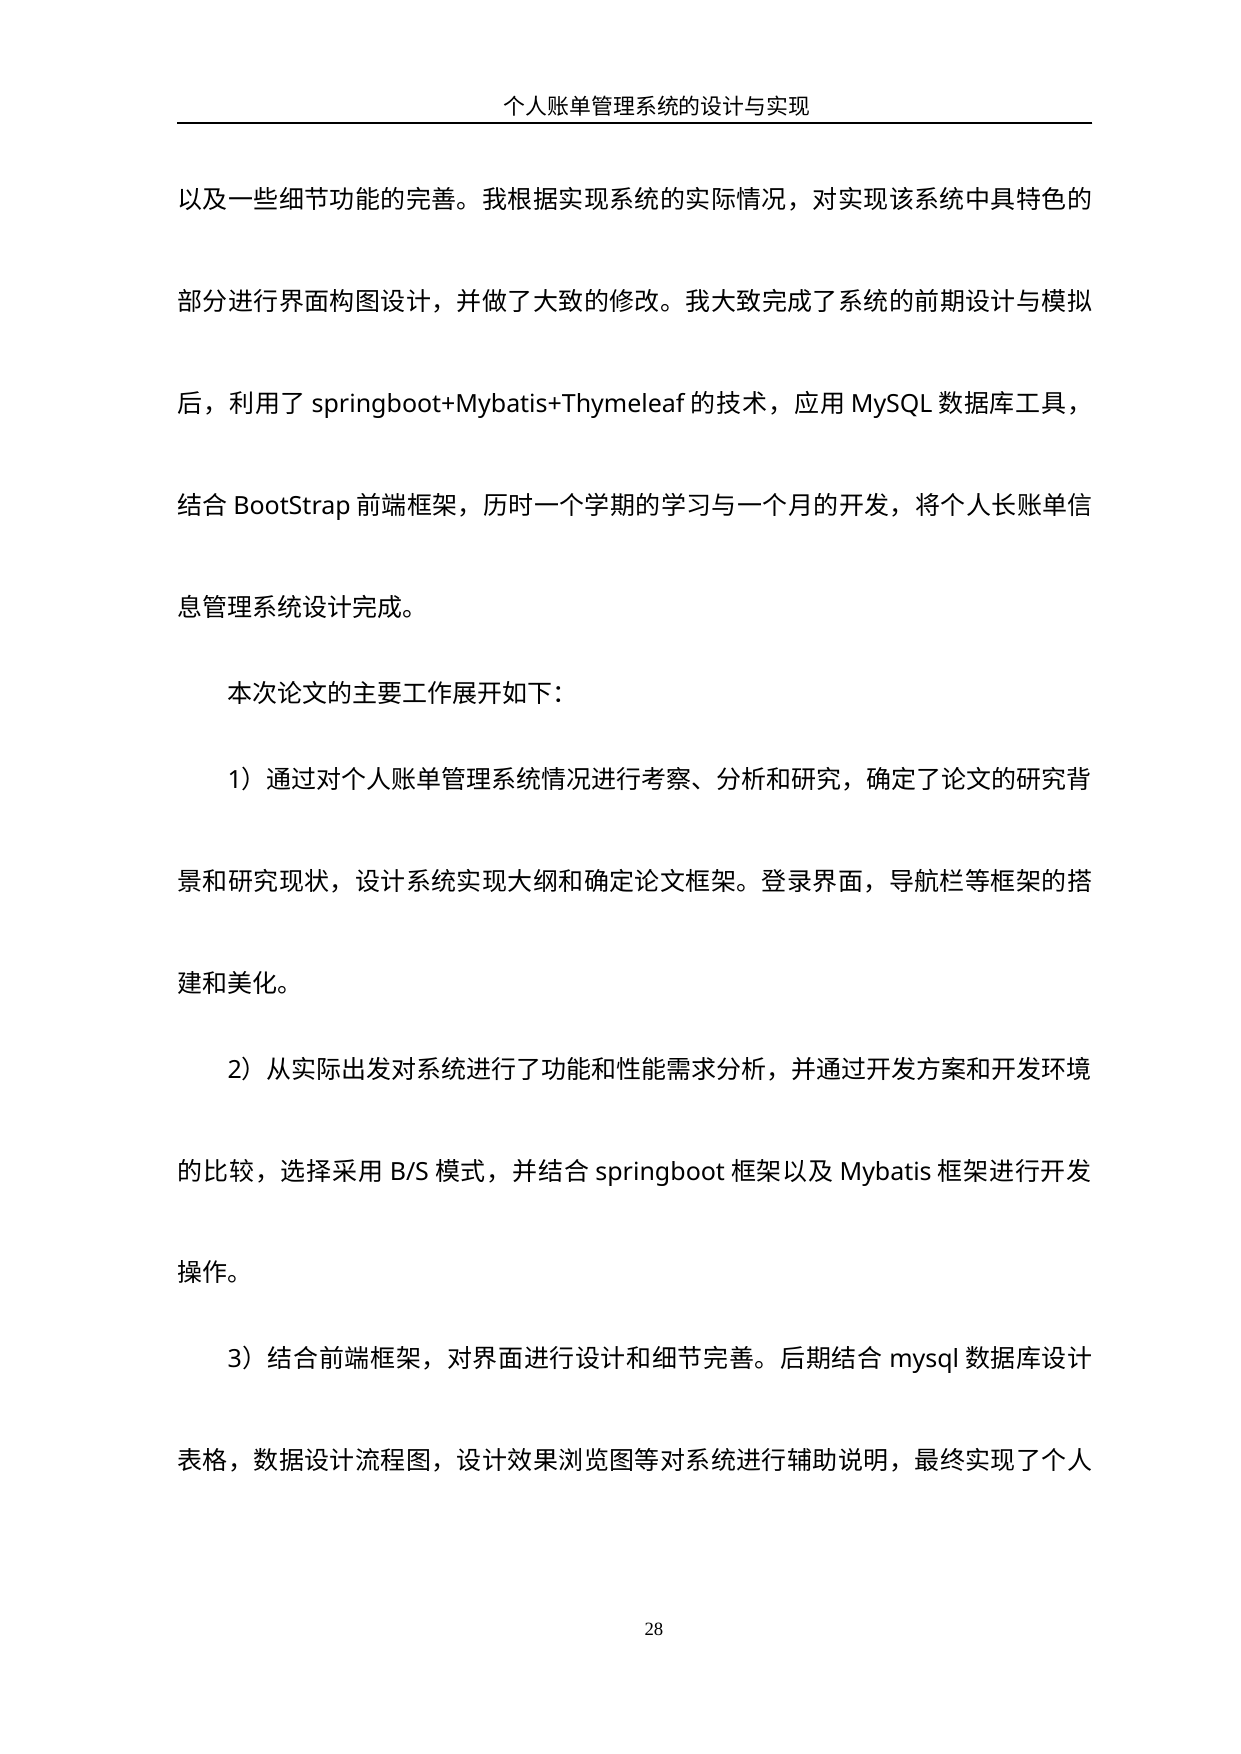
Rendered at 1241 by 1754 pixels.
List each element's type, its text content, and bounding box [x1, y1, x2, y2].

text 本次论文的主要工作展开如下： [177, 657, 1092, 725]
text 2）从实际出发对系统进行了功能和性能需求分析，并通过开发方案和开发环境的比较，选择采用B/S模式，并结合springboot框架以及Mybatis框架进行开发操作。 [177, 1033, 1092, 1305]
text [177, 1323, 1092, 1493]
text 1）通过对个人账单管理系统情况进行考察、分析和研究，确定了论文的研究背景和研究现状，设计系统实现大纲和确定论文框架。登录界面，导航栏等框架的搭建和美化。 [177, 743, 1092, 1015]
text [177, 164, 1092, 639]
